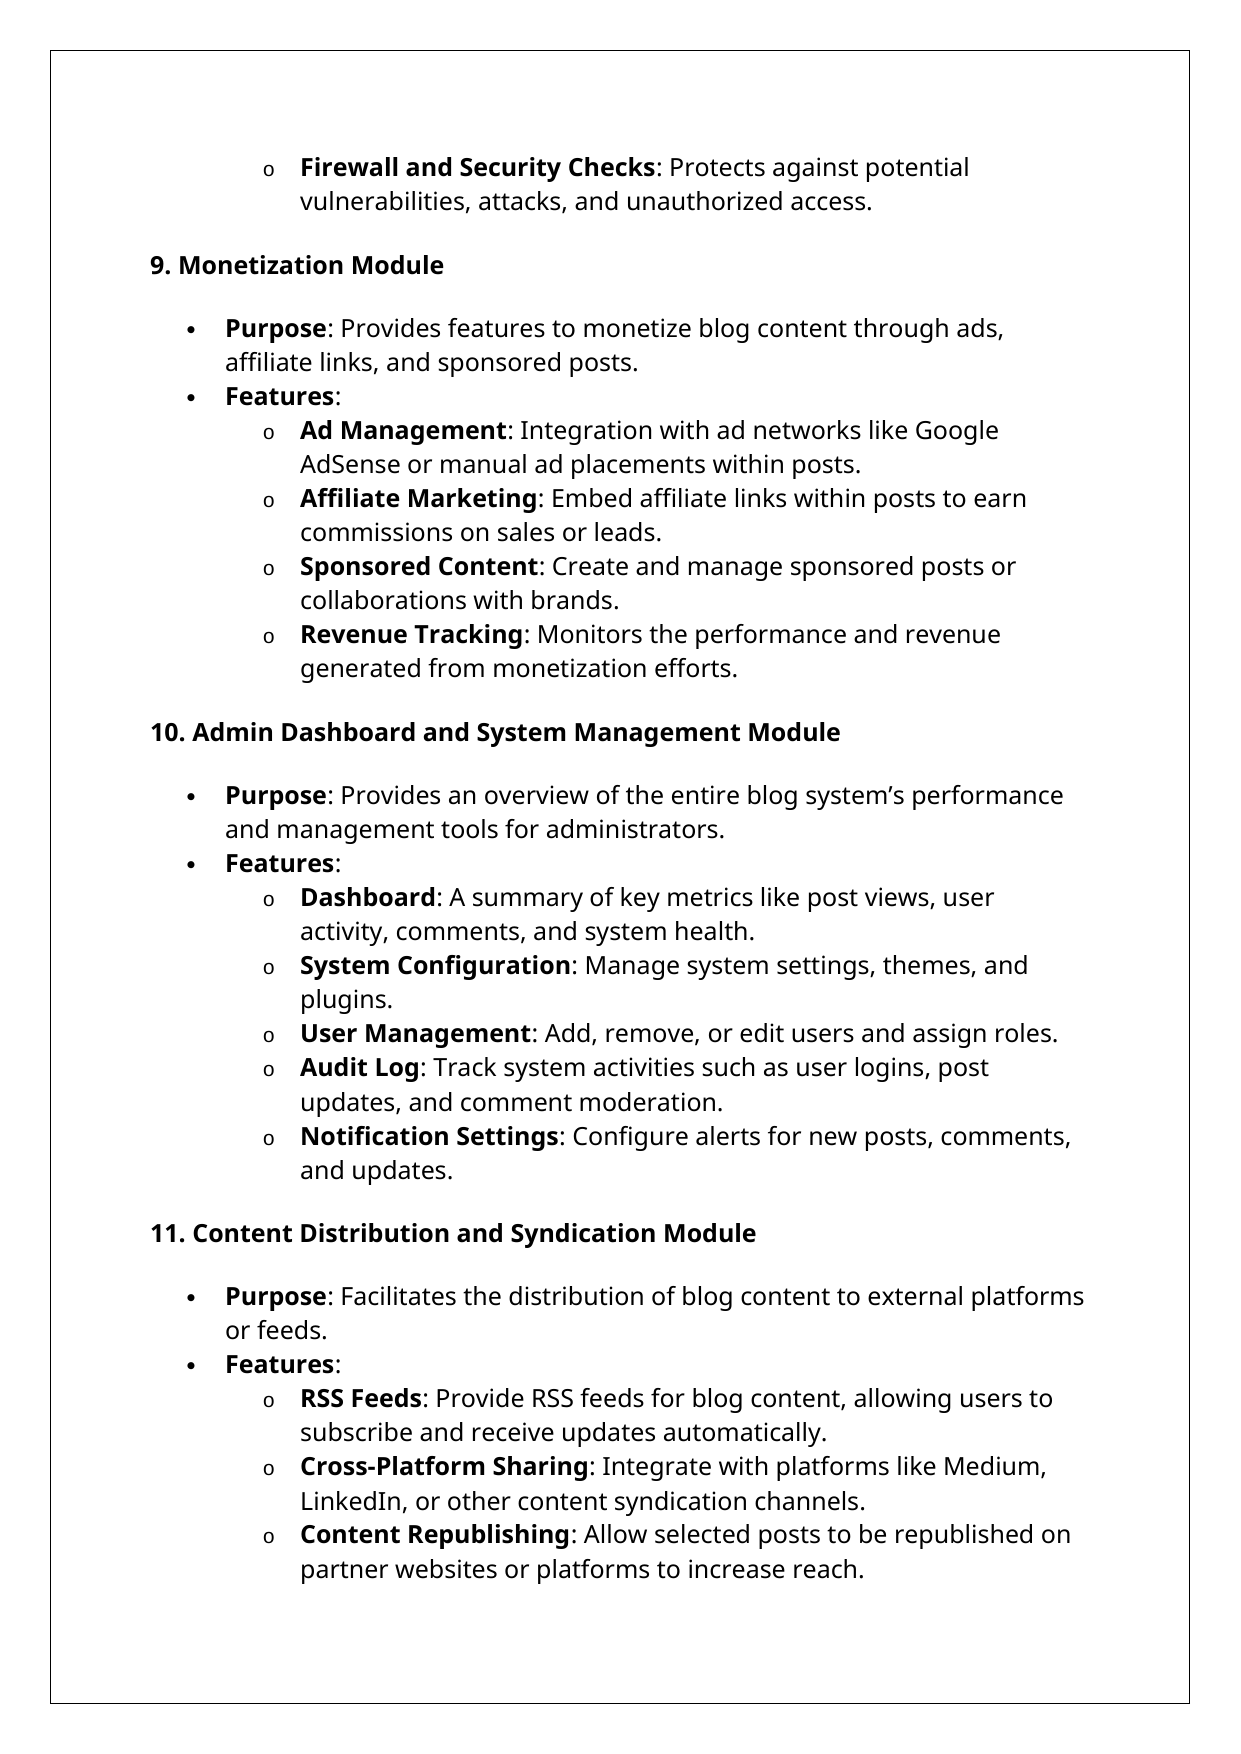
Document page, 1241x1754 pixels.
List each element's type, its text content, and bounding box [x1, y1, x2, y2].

list Notification Settings: Configure alerts for new posts, comments, and updates. [262, 1118, 1090, 1186]
list Audit Log: Track system activities such as user logins, post updates, and comment moderation. [262, 1050, 1090, 1118]
list Purpose: Provides features to monetize blog content through ads, affiliate links, and sponsored posts. [187, 311, 1090, 379]
text 9. Monetization Module [150, 247, 1090, 281]
list System Configuration: Manage system settings, themes, and plugins. [262, 948, 1090, 1016]
list Purpose: Facilitates the distribution of blog content to external platforms or feeds. [187, 1279, 1090, 1347]
list RSS Feeds: Provide RSS feeds for blog content, allowing users to subscribe and receive updates automatically. [262, 1381, 1090, 1449]
list Features: [187, 379, 1090, 413]
text 10. Admin Dashboard and System Management Module [150, 714, 1090, 748]
list Affiliate Marketing: Embed affiliate links within posts to earn commissions on sales or leads. [262, 481, 1090, 549]
list Sponsored Content: Create and manage sponsored posts or collaborations with brands. [262, 549, 1090, 617]
list Features: [187, 846, 1090, 880]
text 11. Content Distribution and Syndication Module [150, 1216, 1090, 1249]
list User Management: Add, remove, or edit users and assign roles. [262, 1016, 1090, 1050]
list Purpose: Provides an overview of the entire blog system’s performance and management tools for administrators. [187, 778, 1090, 846]
list Firewall and Security Checks: Protects against potential vulnerabilities, attacks, and unauthorized access. [262, 150, 1090, 218]
list Features: [187, 1347, 1090, 1381]
list Dashboard: A summary of key metrics like post views, user activity, comments, and system health. [262, 880, 1090, 948]
list Content Republishing: Allow selected posts to be republished on partner websites or platforms to increase reach. [262, 1517, 1090, 1585]
list Ad Management: Integration with ad networks like Google AdSense or manual ad placements within posts. [262, 413, 1090, 481]
list Revenue Tracking: Monitors the performance and revenue generated from monetization efforts. [262, 617, 1090, 685]
list Cross-Platform Sharing: Integrate with platforms like Medium, LinkedIn, or other content syndication channels. [262, 1449, 1090, 1517]
